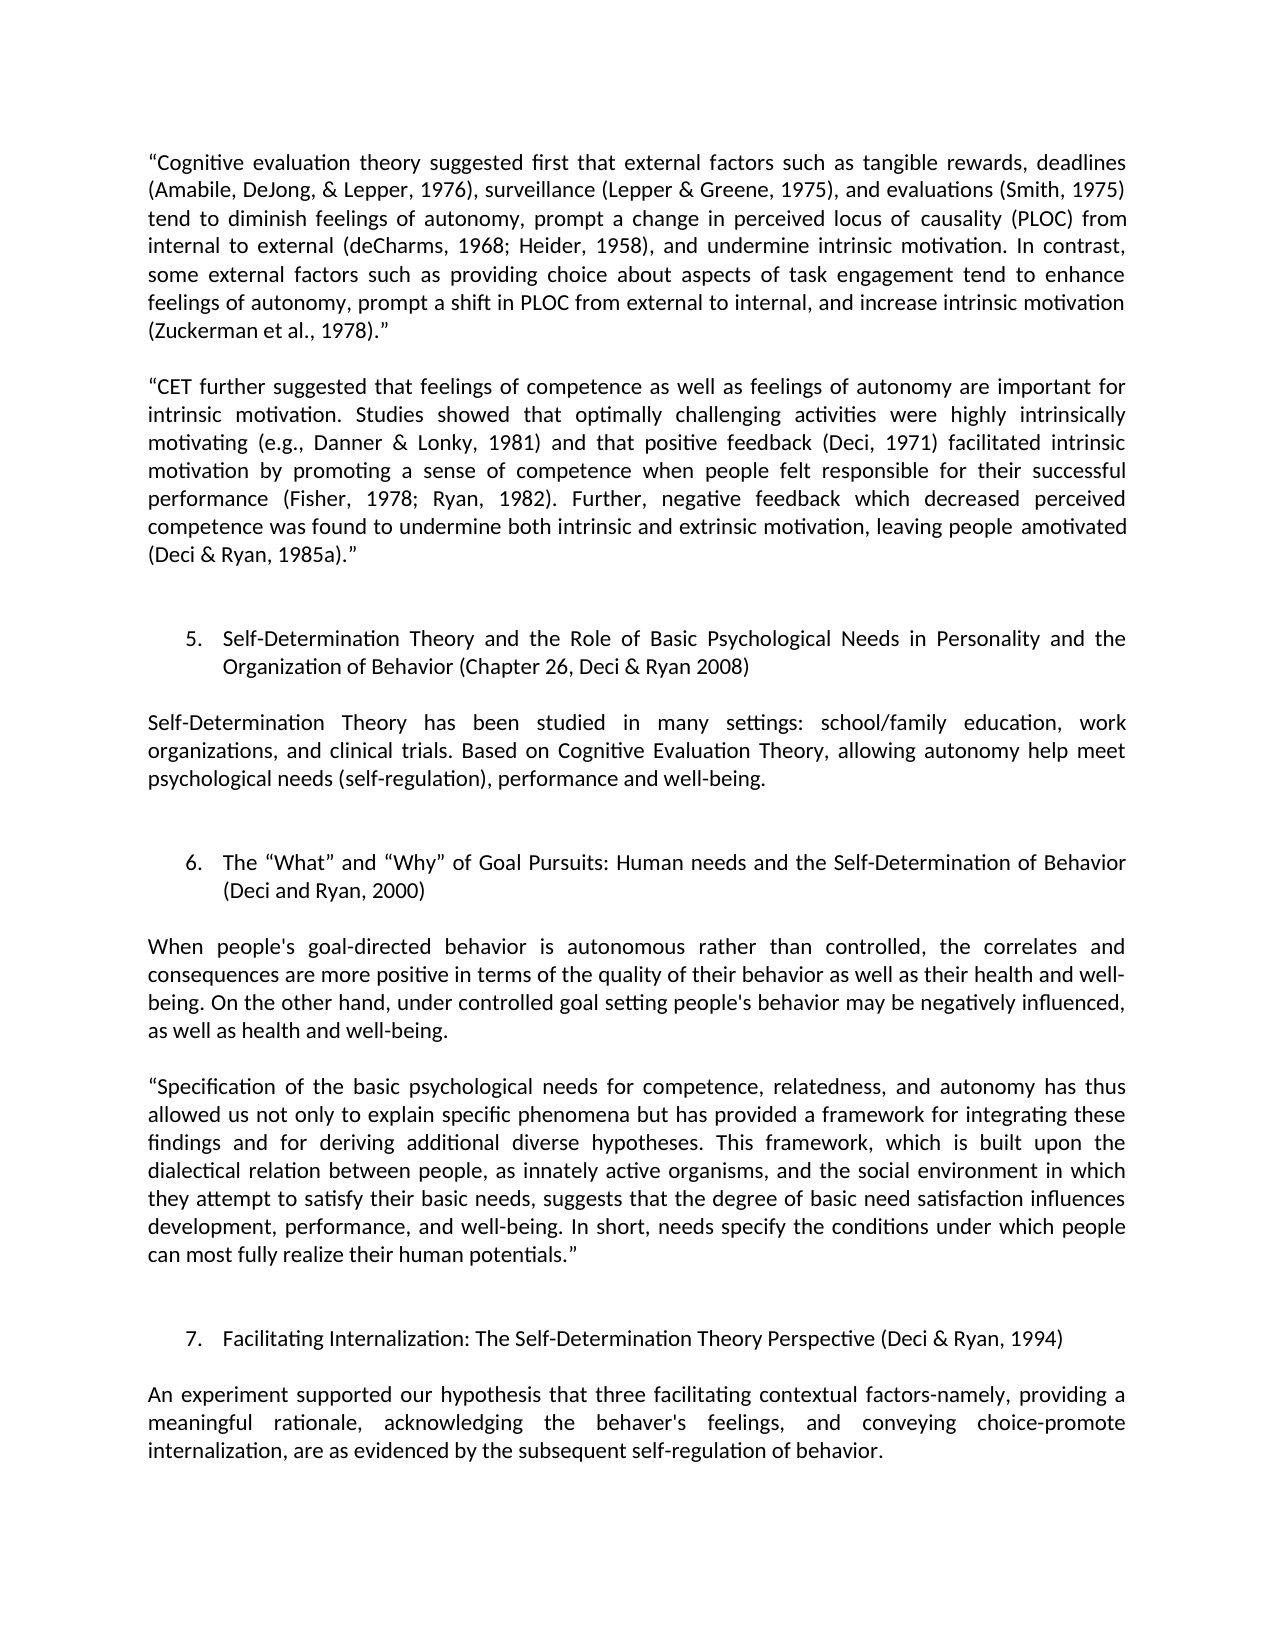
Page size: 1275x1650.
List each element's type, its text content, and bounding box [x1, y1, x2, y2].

text “Cognitive evaluation theory suggested first that external factors such as tangible rewards, deadlines (Amabile, DeJong, & Lepper, 1976), surveillance (Lepper & Greene, 1975), and evaluations (Smith, 1975) tend to diminish feelings of autonomy, prompt a change in perceived locus of causality (PLOC) from internal to external (deCharms, 1968; Heider, 1958), and undermine intrinsic motivation. In contrast, some external factors such as providing choice about aspects of task engagement tend to enhance feelings of autonomy, prompt a shift in PLOC from external to internal, and increase intrinsic motivation (Zuckerman et al., 1978).” [148, 148, 1127, 344]
text “CET further suggested that feelings of competence as well as feelings of autonomy are important for intrinsic motivation. Studies showed that optimally challenging activities were highly intrinsically motivating (e.g., Danner & Lonky, 1981) and that positive feedback (Deci, 1971) facilitated intrinsic motivation by promoting a sense of competence when people felt responsible for their successful performance (Fisher, 1978; Ryan, 1982). Further, negative feedback which decreased perceived competence was found to undermine both intrinsic and extrinsic motivation, leaving people amotivated (Deci & Ryan, 1985a).” [148, 372, 1127, 568]
text “Specification of the basic psychological needs for competence, relatedness, and autonomy has thus allowed us not only to explain specific phenomena but has provided a framework for integrating these findings and for deriving additional diverse hypotheses. This framework, which is built upon the dialectical relation between people, as innately active organisms, and the social environment in which they attempt to satisfy their basic needs, suggests that the degree of basic need satisfaction influences development, performance, and well-being. In short, needs specify the conditions under which people can most fully realize their human potentials.” [148, 1072, 1127, 1268]
list The “What” and “Why” of Goal Pursuits: Human needs and the Self-Determination of Behavior (Deci and Ryan, 2000) [185, 848, 1127, 904]
text Self-Determination Theory has been studied in many settings: school/family education, work organizations, and clinical trials. Based on Cognitive Evaluation Theory, allowing autonomy help meet psychological needs (self-regulation), performance and well-being. [148, 708, 1127, 792]
list Facilitating Internalization: The Self-Determination Theory Perspective (Deci & Ryan, 1994) [185, 1324, 1127, 1352]
text An experiment supported our hypothesis that three facilitating contextual factors-namely, providing a meaningful rationale, acknowledging the behaver's feelings, and conveying choice-promote internalization, are as evidenced by the subsequent self-regulation of behavior. [148, 1381, 1127, 1464]
list Self-Determination Theory and the Role of Basic Psychological Needs in Personality and the Organization of Behavior (Chapter 26, Deci & Ryan 2008) [185, 624, 1127, 680]
text When people's goal-directed behavior is autonomous rather than controlled, the correlates and consequences are more positive in terms of the quality of their behavior as well as their health and well-being. On the other hand, under controlled goal setting people's behavior may be negatively influenced, as well as health and well-being. [148, 932, 1127, 1044]
